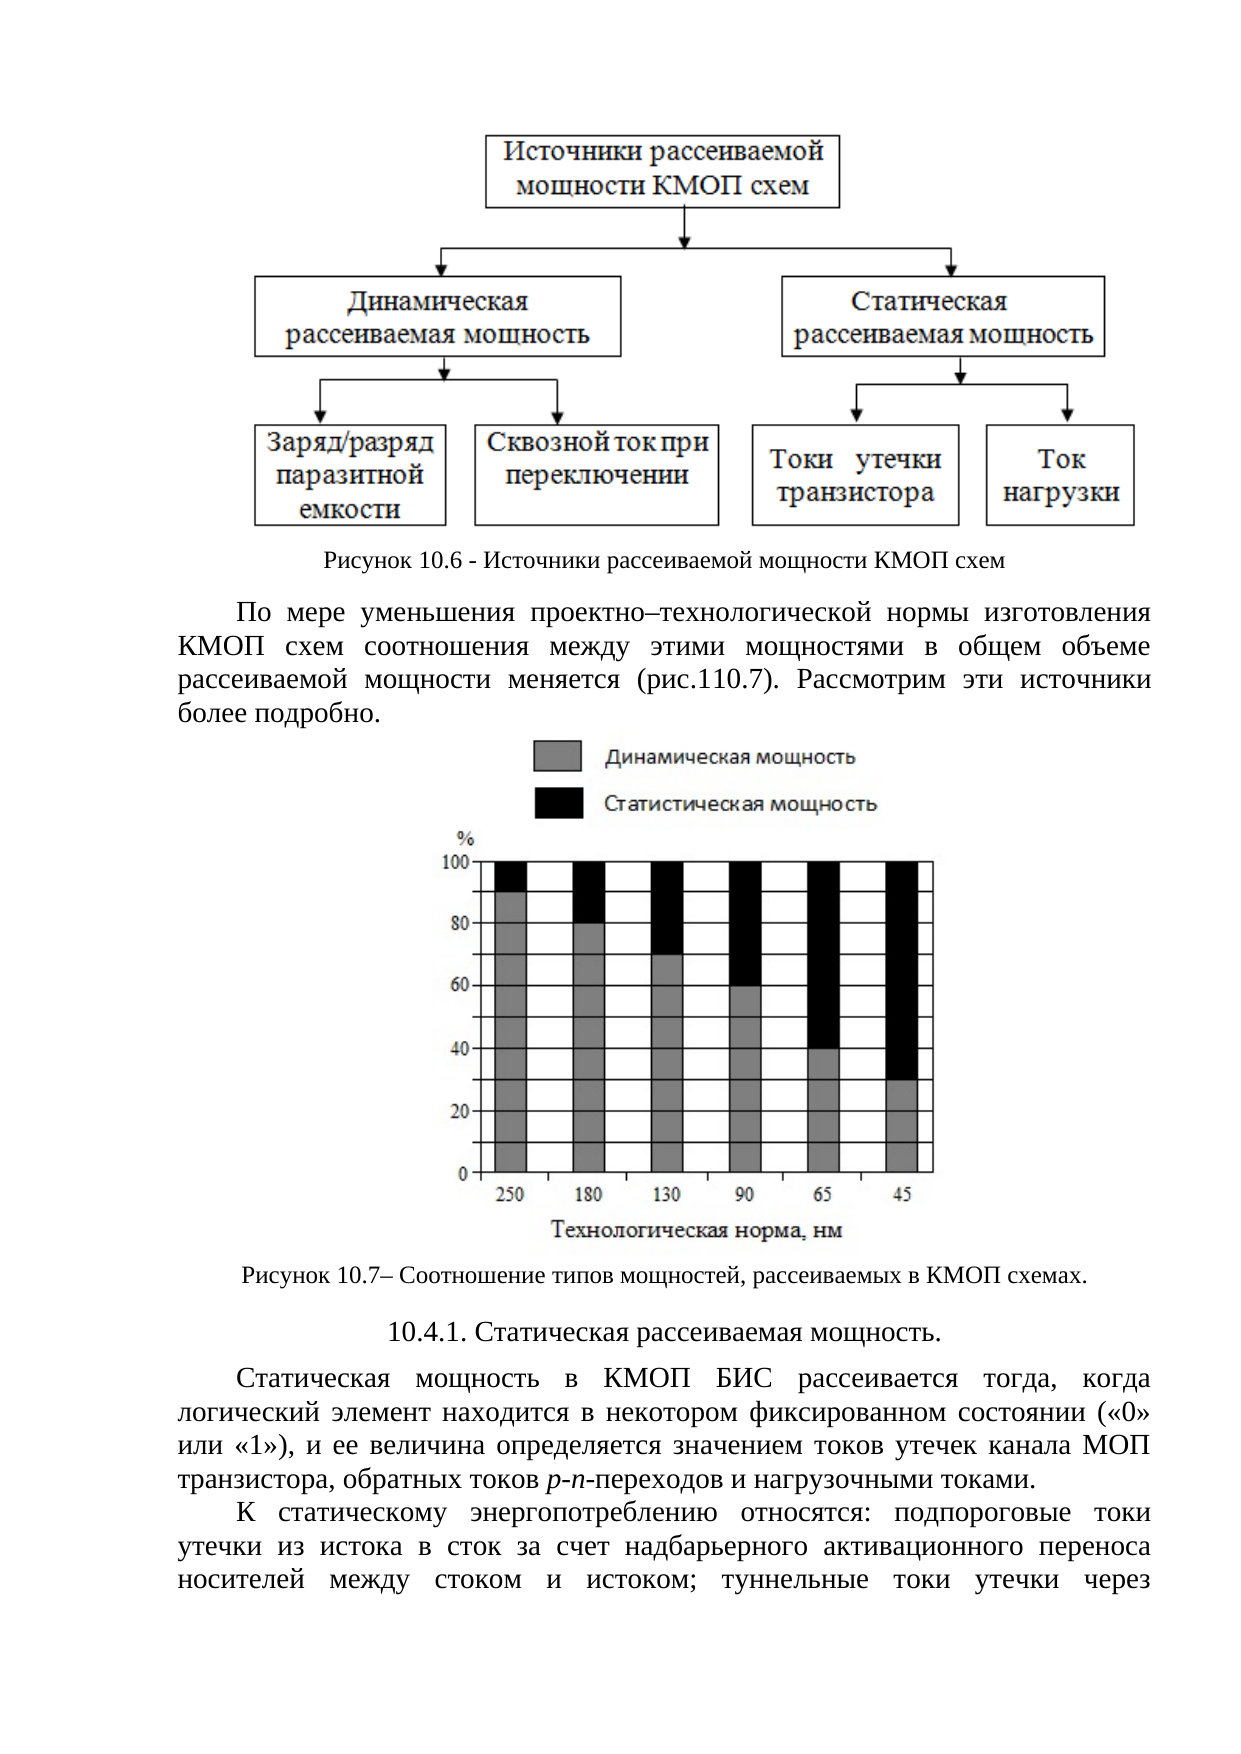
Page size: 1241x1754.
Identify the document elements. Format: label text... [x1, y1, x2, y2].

text Рисунок 10.6 - Источники рассеиваемой мощности КМОП схем [177, 545, 1152, 573]
text Статическая мощность в КМОП БИС рассеивается тогда, когда логический элемент находится в некотором фиксированном состоянии («0» или «1»), и ее величина определяется значением токов утечек канала МОП транзистора, обратных токов p-n-переходов и нагрузочными токами. [177, 1360, 1152, 1494]
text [177, 1494, 1152, 1595]
picture [432, 728, 956, 1261]
picture [239, 118, 1149, 545]
subtitle 10.4.1. Статическая рассеиваемая мощность. [177, 1314, 1152, 1348]
text Рисунок 10.7– Соотношение типов мощностей, рассеиваемых в КМОП схемах. [177, 1261, 1152, 1289]
